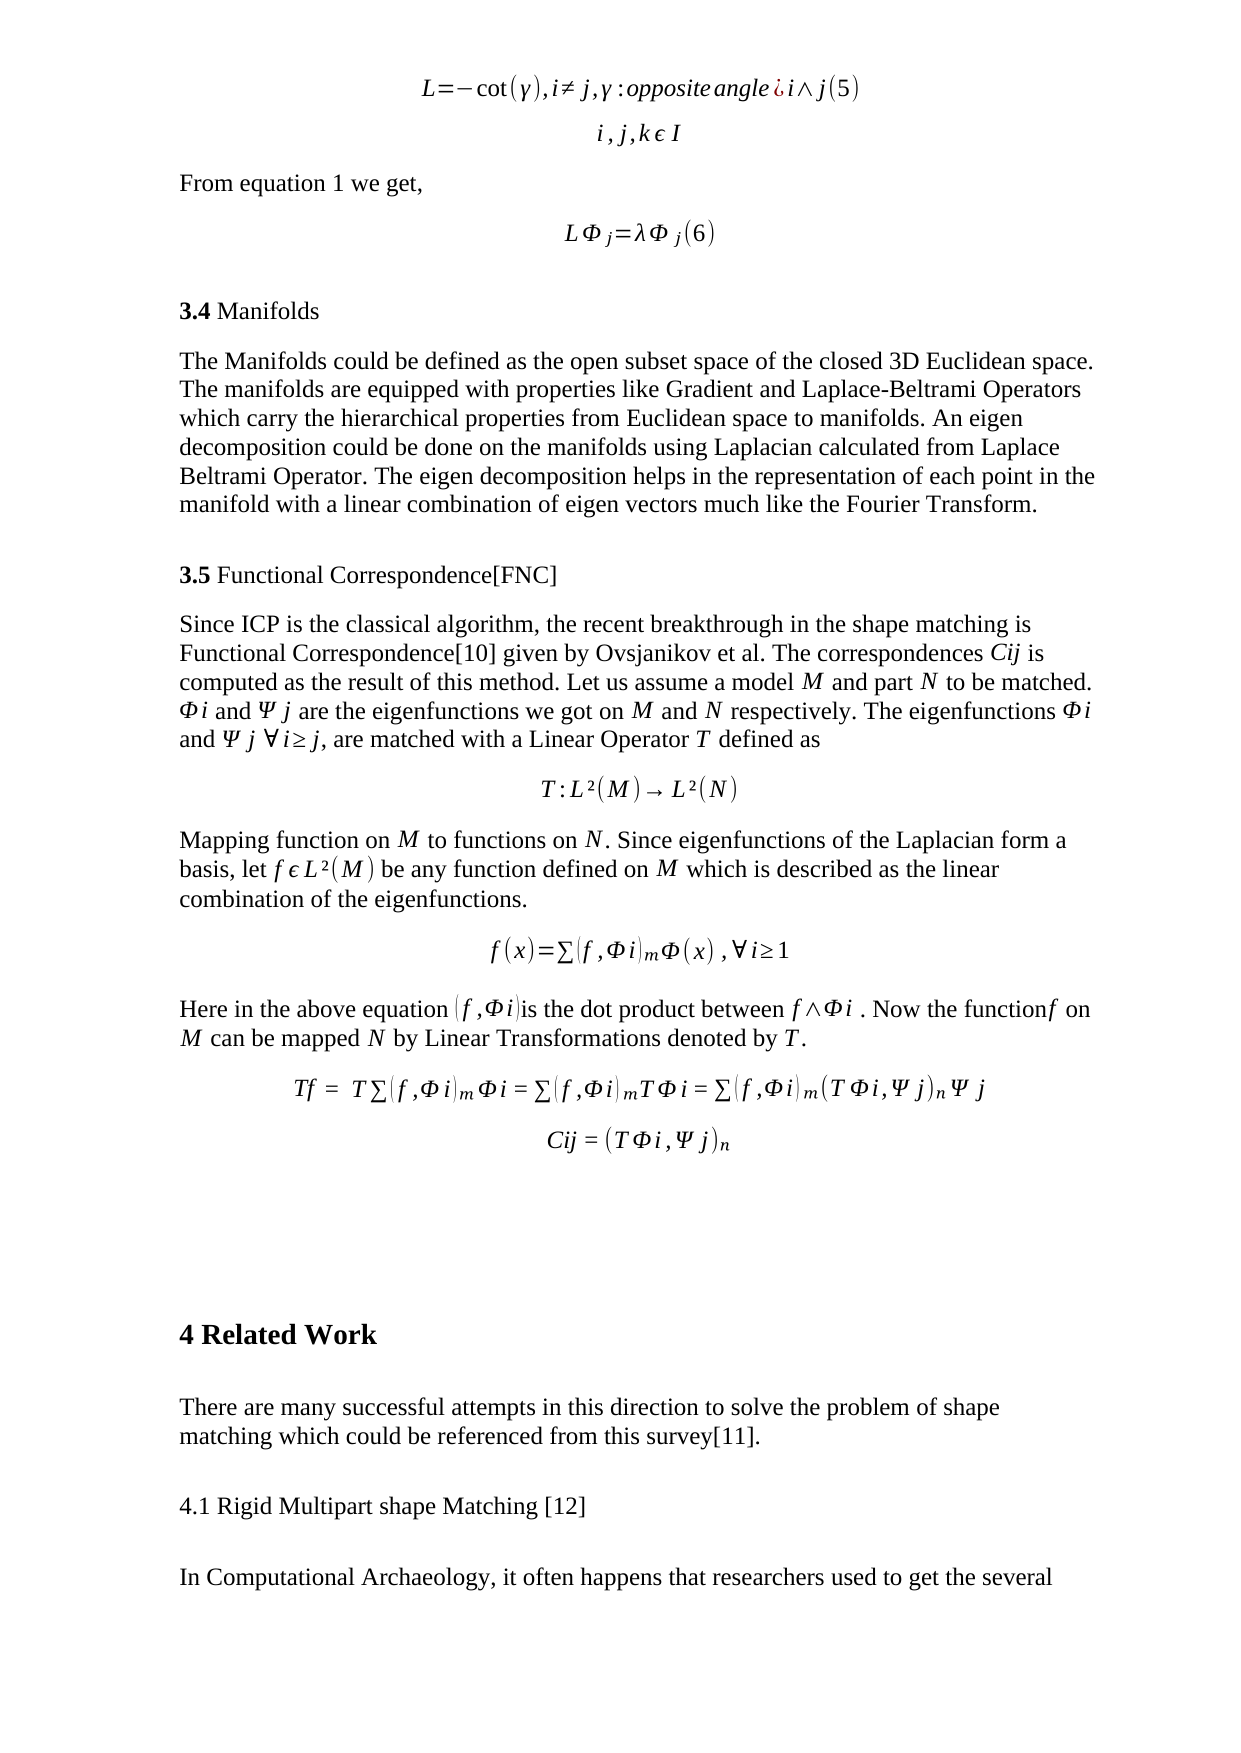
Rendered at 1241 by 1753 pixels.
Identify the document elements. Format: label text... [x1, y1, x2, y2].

text 3.5 Functional Correspondence[FNC] [179, 560, 1099, 589]
text = = = [179, 1073, 1099, 1104]
text There are many successful attempts in this direction to solve the problem of shape matching which could be referenced from this survey[11]. [179, 1392, 1099, 1449]
text Here in the above equation is the dot product between . Now the function on can be mapped by Linear Transformations denoted by . [179, 993, 1099, 1052]
text 4 Related Work [179, 1317, 1099, 1350]
text 4.1 Rigid Multipart shape Matching [12] [179, 1491, 1099, 1520]
text 3.4 Manifolds [179, 296, 1099, 325]
text From equation 1 we get, [179, 168, 1099, 197]
text = [179, 1125, 1099, 1155]
text Since ICP is the classical algorithm, the recent breakthrough in the shape matching is Functional Correspondence[10] given by Ovsjanikov et al. The correspondences is computed as the result of this method. Let us assume a model and part to be matched. and are the eigenfunctions we got on and respectively. The eigenfunctions and , are matched with a Linear Operator defined as [179, 609, 1099, 753]
text Mapping function on to functions on . Since eigenfunctions of the Laplacian form a basis, let be any function defined on which is described as the linear combination of the eigenfunctions. [179, 825, 1099, 912]
text The Manifolds could be defined as the open subset space of the closed 3D Euclidean space. The manifolds are equipped with properties like Gradient and Laplace-Beltrami Operators which carry the hierarchical properties from Euclidean space to manifolds. An eigen decomposition could be done on the manifolds using Laplacian calculated from Laplace Beltrami Operator. The eigen decomposition helps in the representation of each point in the manifold with a linear combination of eigen vectors much like the Fourier Transform. [179, 346, 1099, 518]
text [179, 1562, 1099, 1590]
